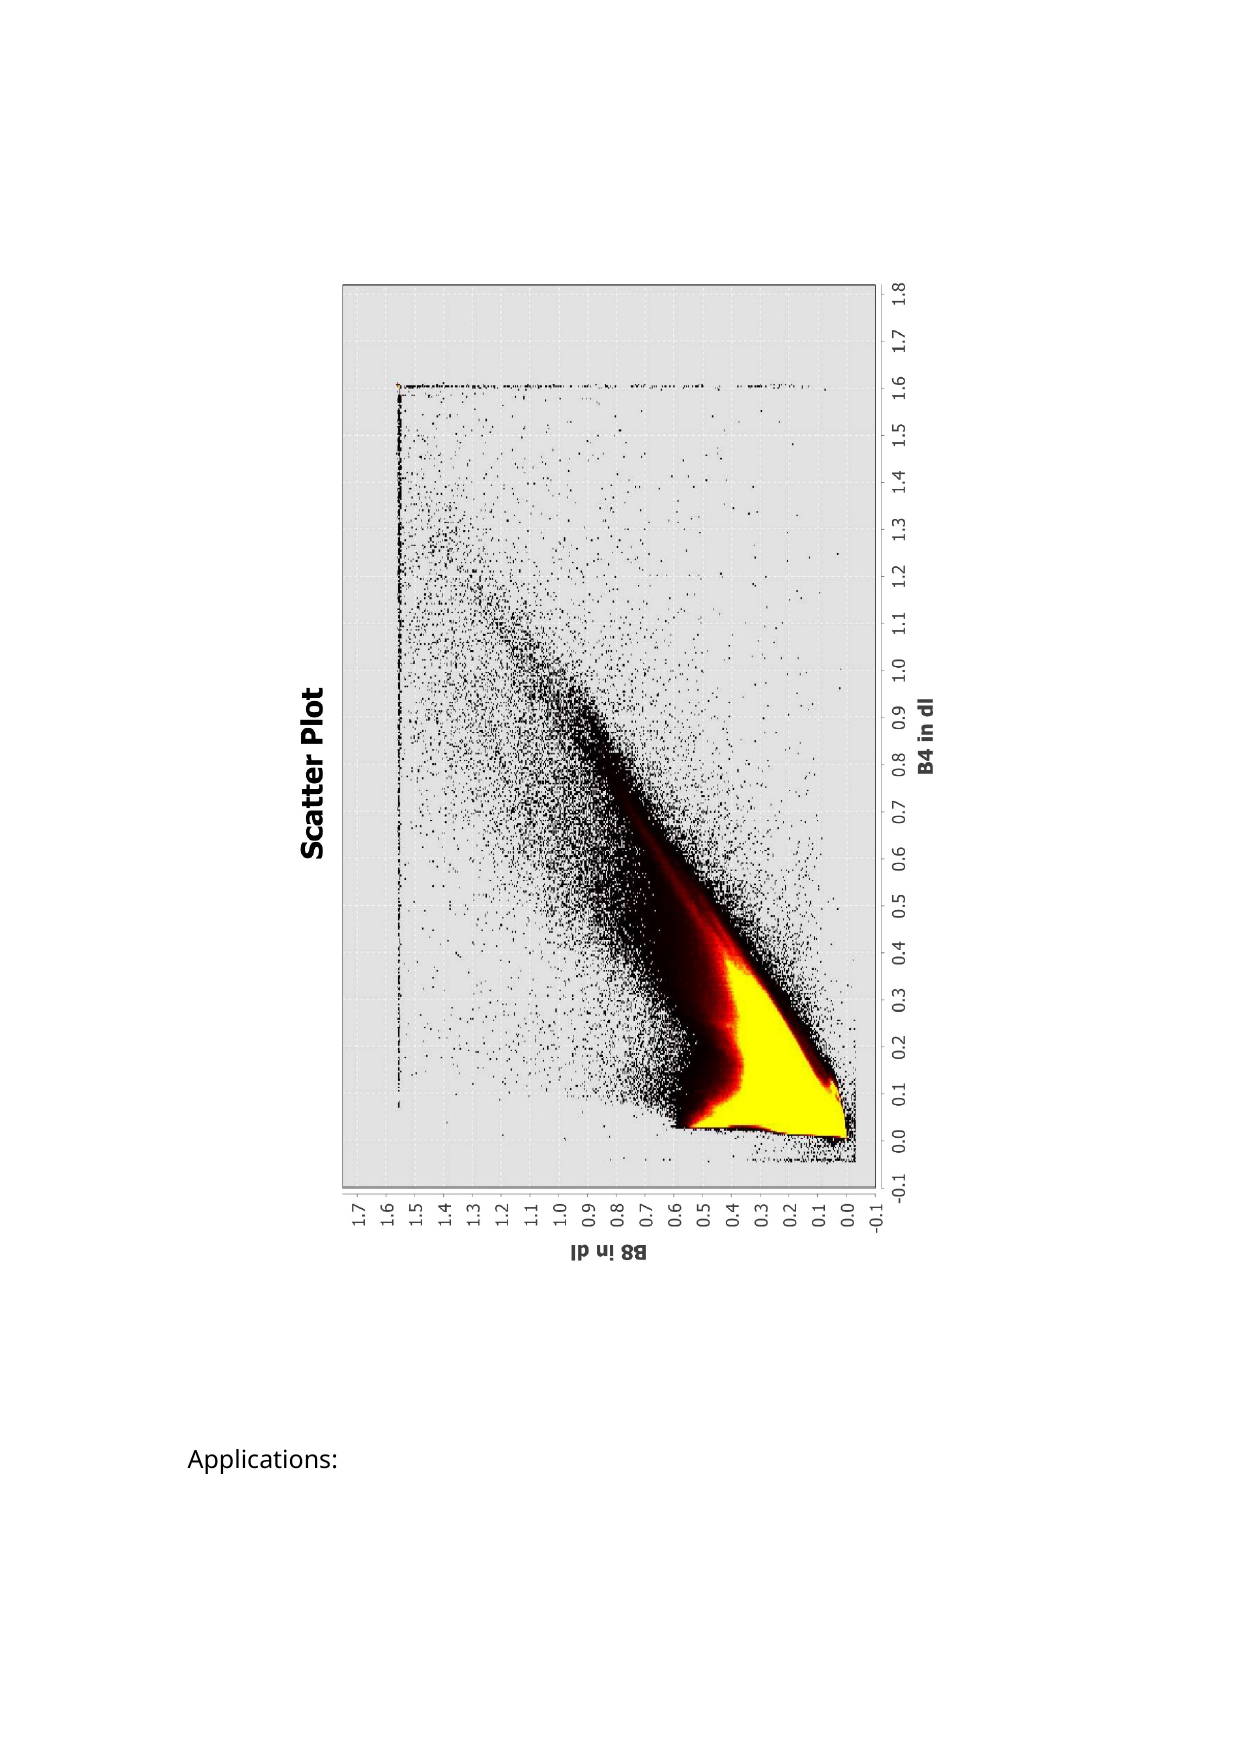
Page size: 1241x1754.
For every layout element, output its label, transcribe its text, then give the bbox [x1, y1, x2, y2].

picture [187, 162, 1053, 1386]
text Applications: [187, 1426, 1053, 1491]
